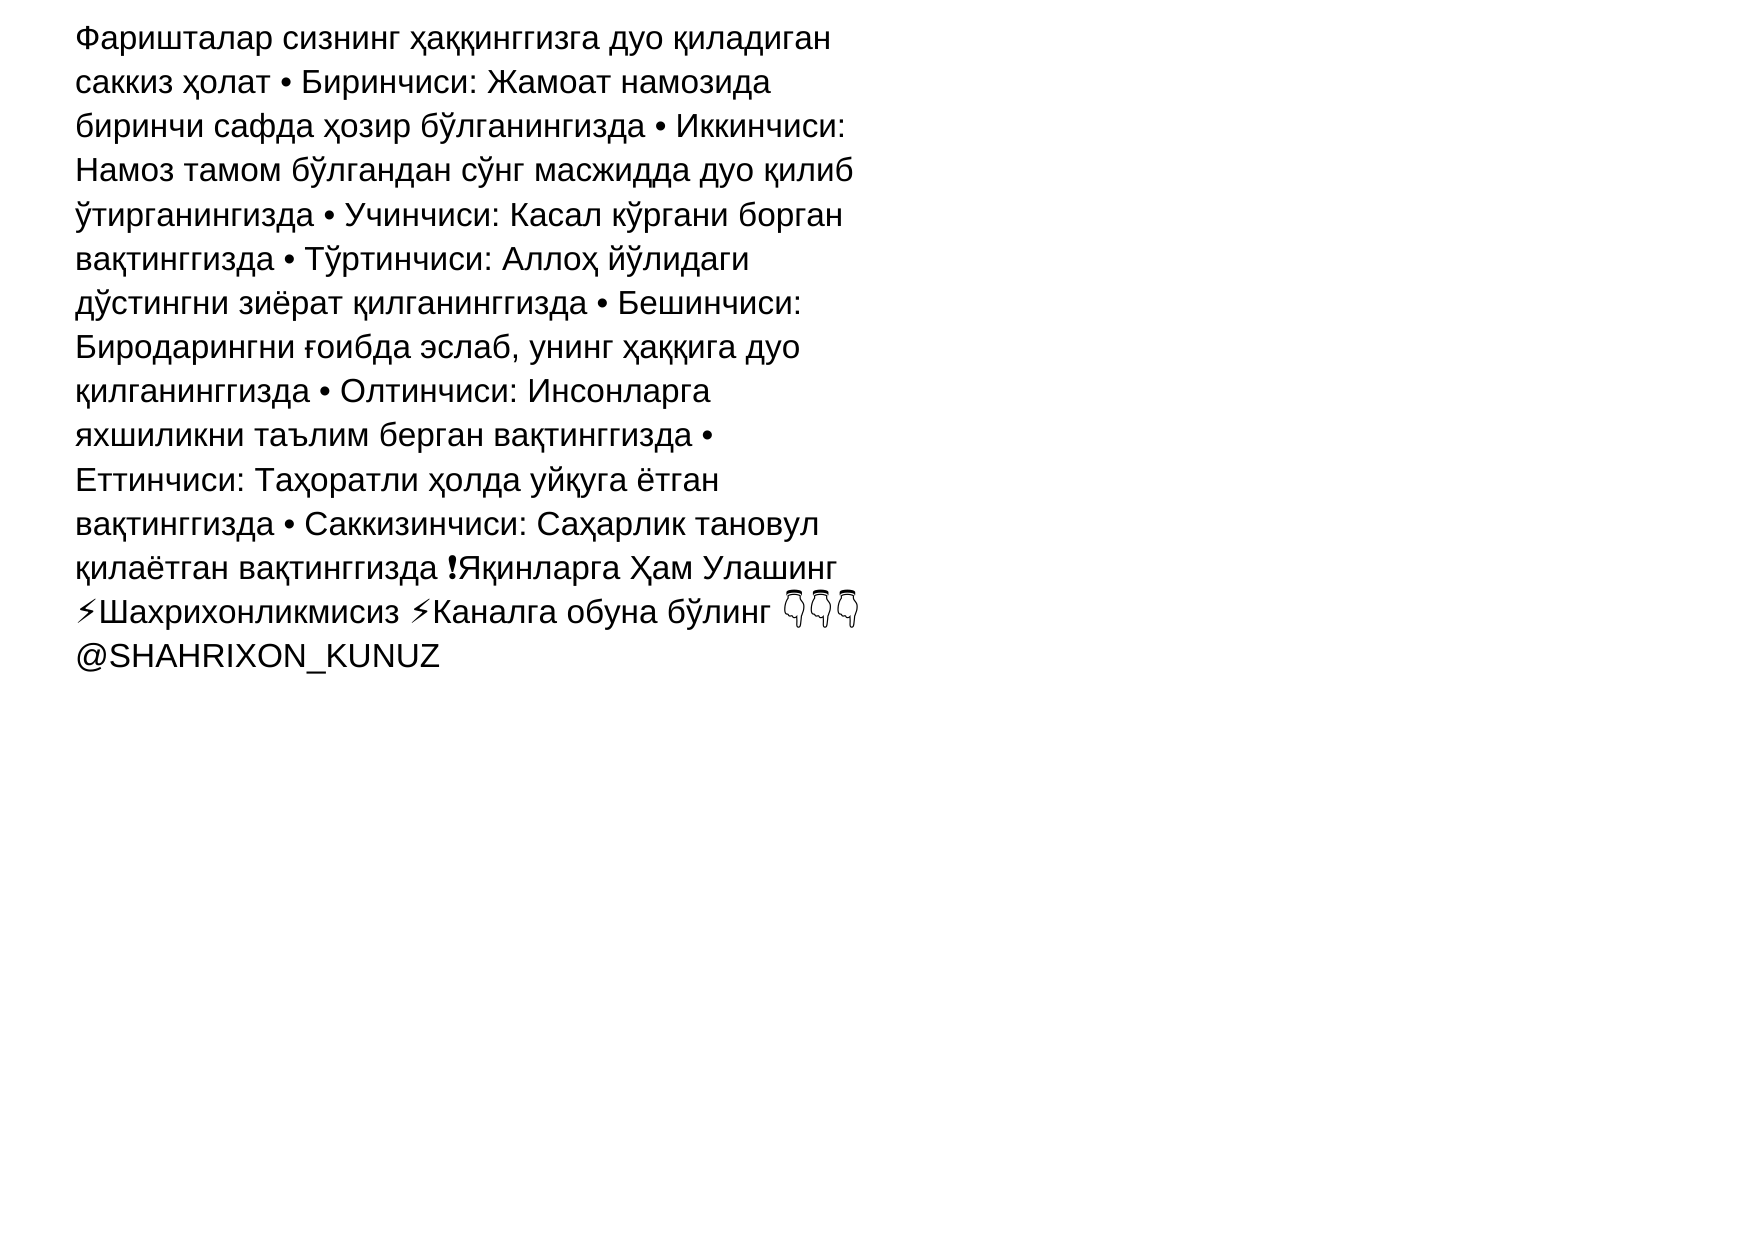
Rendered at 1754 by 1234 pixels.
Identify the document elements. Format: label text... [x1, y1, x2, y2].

text Фаришталар сизнинг ҳаққинггизга дуо қиладиган саккиз ҳолат • Биринчиси: Жамоат намозида биринчи сафда ҳозир бўлганингизда • Иккинчиси: Намоз тамом бўлгандан сўнг масжидда дуо қилиб ўтирганингизда • Учинчиси: Касал кўргани борган вақтинггизда • Тўртинчиси: Аллоҳ йўлидаги дўстингни зиёрат қилганинггизда • Бешинчиси: Биродарингни ғоибда эслаб, унинг ҳаққига дуо қилганинггизда • Олтинчиси: Инсонларга яхшиликни таълим берган вақтинггизда • Еттинчиси: Таҳоратли ҳолда уйқуга ётган вақтинггизда • Саккизинчиси: Саҳарлик тановул қилаётган вақтинггизда ❗️Яқинларга Ҳам Улашинг ⚡️Шахрихонликмисиз ⚡️Каналга обуна бўлинг 👇👇👇 @SHAHRIXON_KUNUZ [75, 18, 877, 675]
